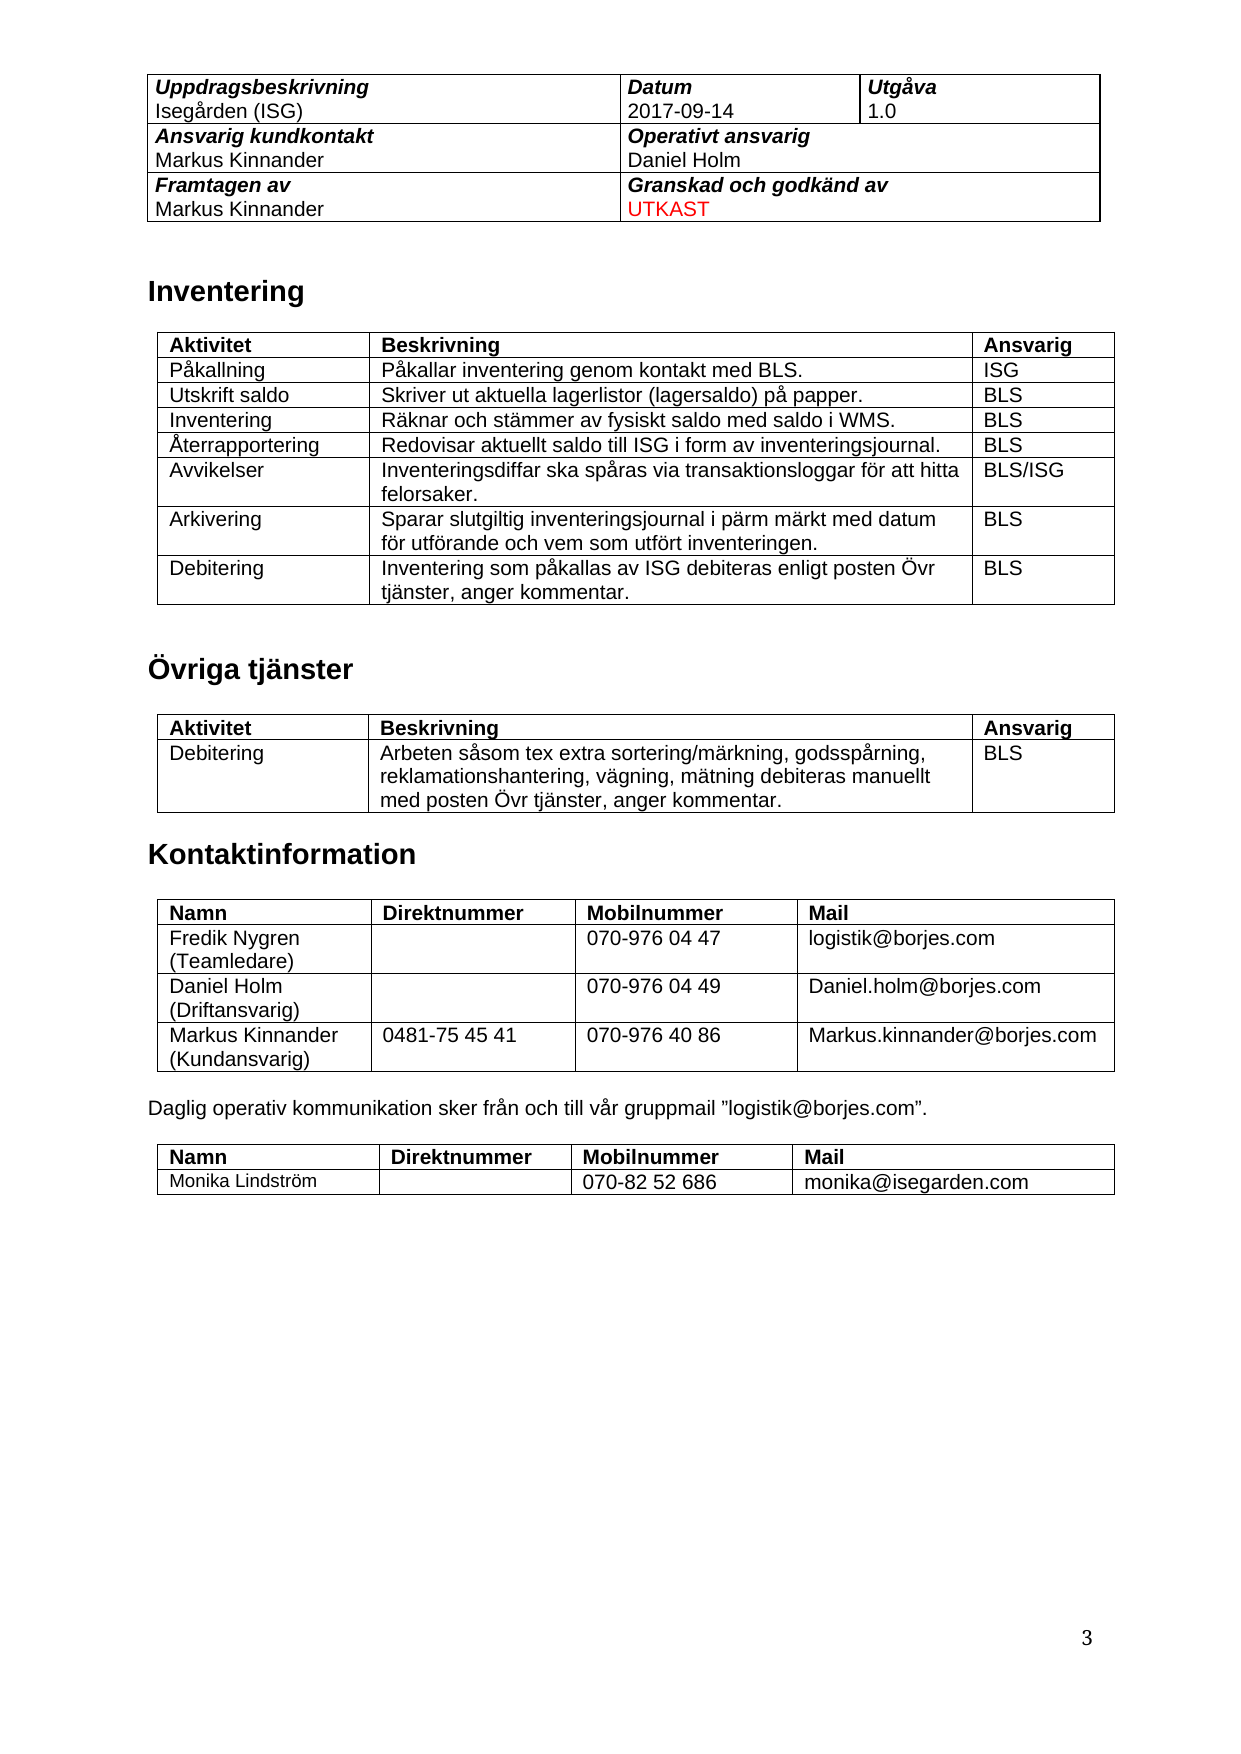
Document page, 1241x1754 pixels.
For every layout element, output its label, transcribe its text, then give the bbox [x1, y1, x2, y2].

table_cell BLS/ISG [973, 458, 1114, 506]
table_cell Debitering [158, 556, 369, 603]
table_cell Inventering [158, 408, 369, 432]
table_header Beskrivning [370, 333, 972, 357]
table_cell Arkivering [158, 507, 369, 554]
table_cell logistik@borjes.com [798, 925, 1114, 973]
table_cell ISG [973, 358, 1114, 382]
table_cell Inventering som påkallas av ISG debiteras enligt posten Övr tjänster, anger kommentar. [370, 556, 972, 603]
text Daglig operativ kommunikation sker från och till vår gruppmail ”logistik@borjes.com”. [148, 1072, 1093, 1120]
table_cell Återrapportering [158, 433, 369, 457]
table_cell Daniel.holm@borjes.com [798, 974, 1114, 1022]
table_cell Räknar och stämmer av fysiskt saldo med saldo i WMS. [370, 408, 972, 432]
table_cell Markus.kinnander@borjes.com [798, 1023, 1114, 1071]
table_cell Redovisar aktuellt saldo till ISG i form av inventeringsjournal. [370, 433, 972, 457]
table_cell Markus Kinnander (Kundansvarig) [158, 1023, 371, 1071]
table_cell Avvikelser [158, 458, 369, 506]
table_cell Arbeten såsom tex extra sortering/märkning, godsspårning, reklamationshantering, vägning, mätning debiteras manuellt med posten Övr tjänster, anger kommentar. [369, 740, 972, 812]
table_cell [372, 925, 575, 973]
table_header Mobilnummer [572, 1145, 792, 1169]
table_cell [372, 974, 575, 1022]
table_header Direktnummer [372, 900, 575, 924]
table_cell 070-82 52 686 [572, 1170, 792, 1194]
table_cell Debitering [158, 740, 368, 812]
table_cell Monika Lindström [158, 1170, 379, 1194]
table_header Mobilnummer [576, 900, 797, 924]
table_header Ansvarig [973, 333, 1114, 357]
table_cell BLS [973, 507, 1114, 554]
table_cell 070-976 04 49 [576, 974, 797, 1022]
table_cell 070-976 04 47 [576, 925, 797, 973]
table_cell Skriver ut aktuella lagerlistor (lagersaldo) på papper. [370, 383, 972, 407]
table_cell BLS [973, 383, 1114, 407]
table_cell BLS [973, 740, 1114, 812]
table_cell 070-976 40 86 [576, 1023, 797, 1071]
table_cell 0481-75 45 41 [372, 1023, 575, 1071]
text Inventering [148, 250, 1093, 308]
table_cell BLS [973, 408, 1114, 432]
table_header Mail [793, 1145, 1114, 1169]
table_cell Utskrift saldo [158, 383, 369, 407]
table_header Aktivitet [158, 333, 369, 357]
table_header Ansvarig [973, 715, 1114, 739]
table_header Namn [158, 1145, 379, 1169]
table_cell Påkallning [158, 358, 369, 382]
text Kontaktinformation [148, 837, 1093, 899]
table_cell monika@isegarden.com [793, 1170, 1114, 1194]
table_cell [380, 1170, 571, 1194]
table_cell Daniel Holm (Driftansvarig) [158, 974, 371, 1022]
table_header Beskrivning [369, 715, 972, 739]
table_cell Inventeringsdiffar ska spåras via transaktionsloggar för att hitta felorsaker. [370, 458, 972, 506]
table_cell Fredik Nygren (Teamledare) [158, 925, 371, 973]
table_cell Påkallar inventering genom kontakt med BLS. [370, 358, 972, 382]
table_header Direktnummer [380, 1145, 571, 1169]
table_header Aktivitet [158, 715, 368, 739]
table_cell Sparar slutgiltig inventeringsjournal i pärm märkt med datum för utförande och vem som utfört inventeringen. [370, 507, 972, 554]
table_header Namn [158, 900, 371, 924]
table_cell BLS [973, 433, 1114, 457]
table_header Mail [798, 900, 1114, 924]
table_cell BLS [973, 556, 1114, 603]
text Övriga tjänster [148, 652, 1093, 714]
